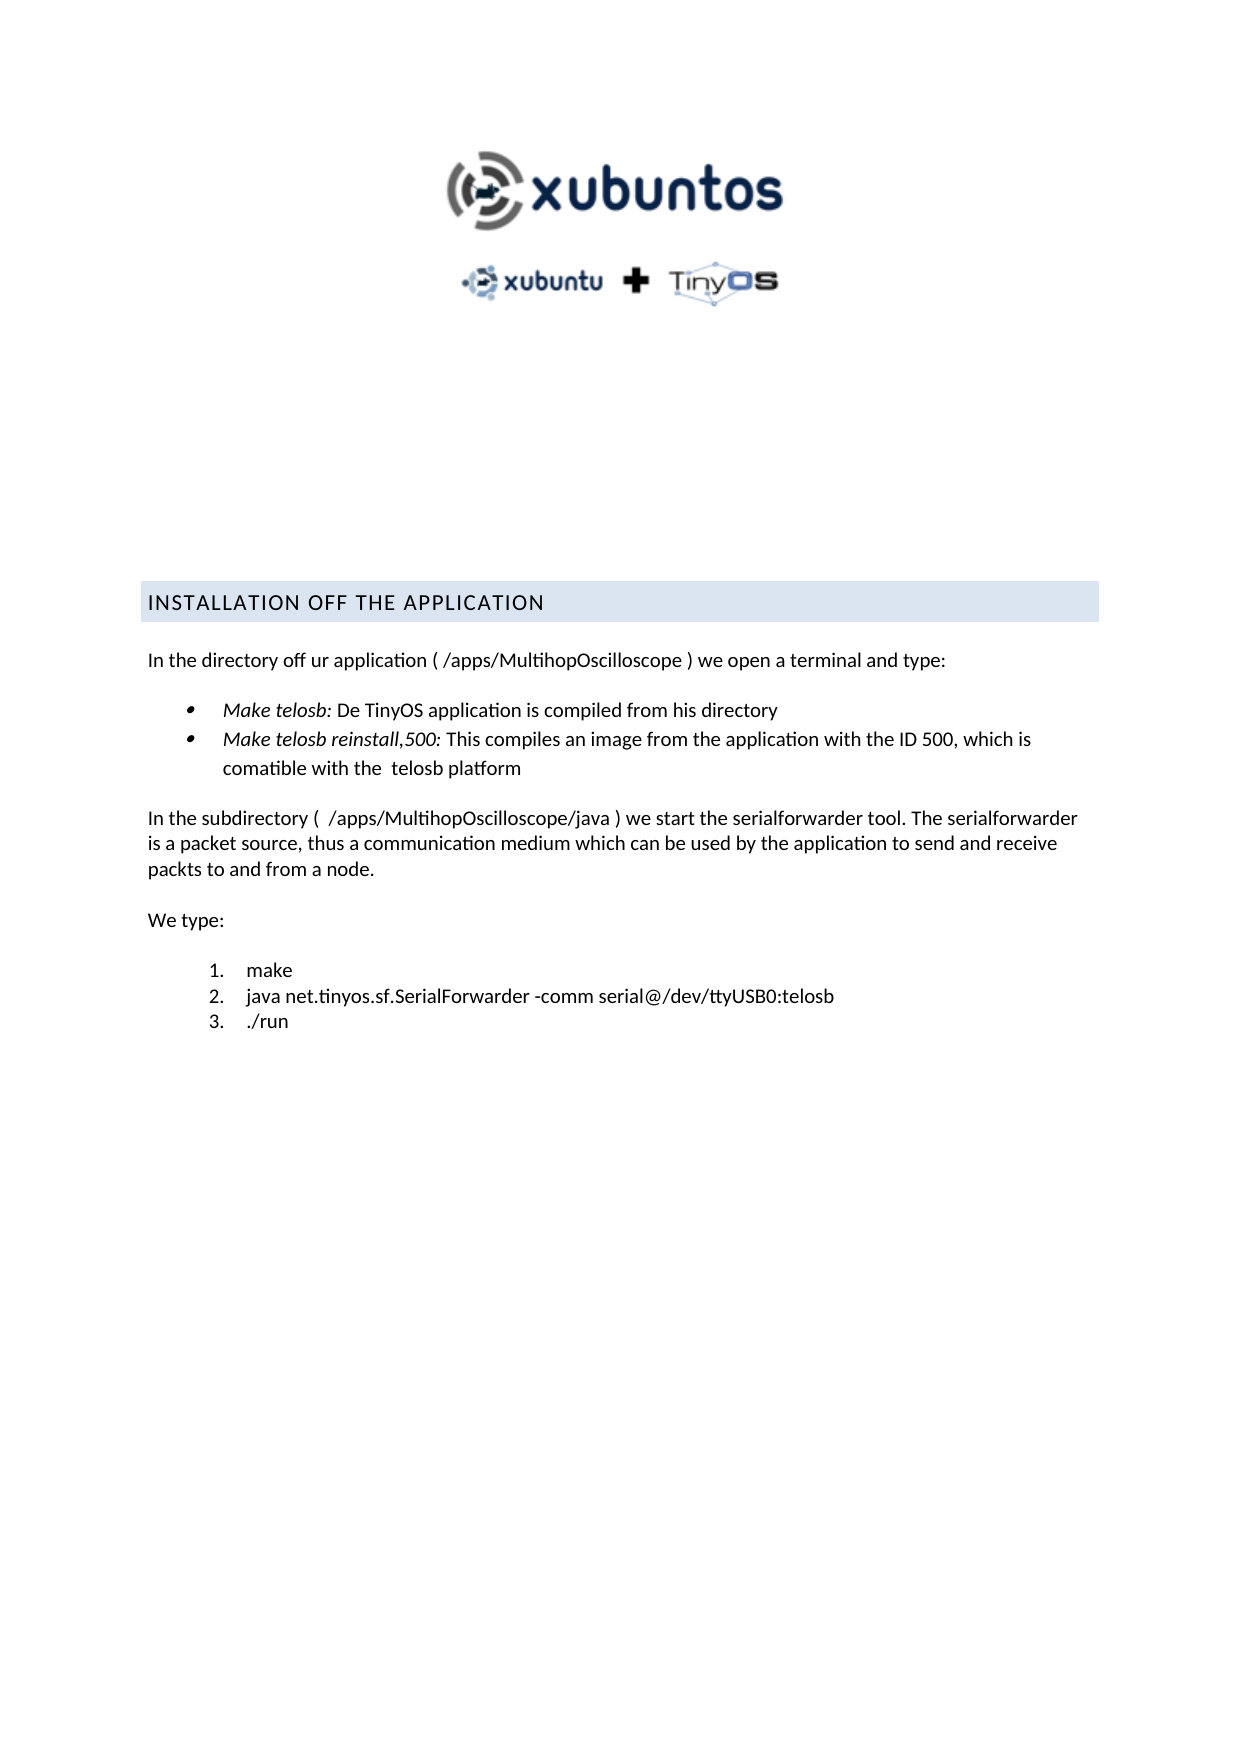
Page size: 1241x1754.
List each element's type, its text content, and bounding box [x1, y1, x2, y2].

list make [209, 958, 1093, 983]
list Make telosb: De TinyOS application is compiled from his directory [185, 697, 1093, 722]
text In the subdirectory ( /apps/MultihopOscilloscope/java ) we start the serialforwarder tool. The serialforwarder is a packet source, thus a communication medium which can be used by the application to send and receive packts to and from a node. [148, 805, 1093, 881]
text In the directory off ur application ( /apps/MultihopOscilloscope ) we open a terminal and type: [148, 647, 1093, 672]
text We type: [148, 907, 1093, 932]
list java net.tinyos.sf.SerialForwarder -comm serial@/dev/ttyUSB0:telosb [209, 983, 1093, 1008]
subtitle installation off the application [148, 588, 1093, 616]
list ./run [209, 1008, 1093, 1034]
list Make telosb reinstall,500: This compiles an image from the application with the ID 500, which is comatible with the telosb platform [185, 726, 1093, 781]
picture [436, 147, 805, 308]
